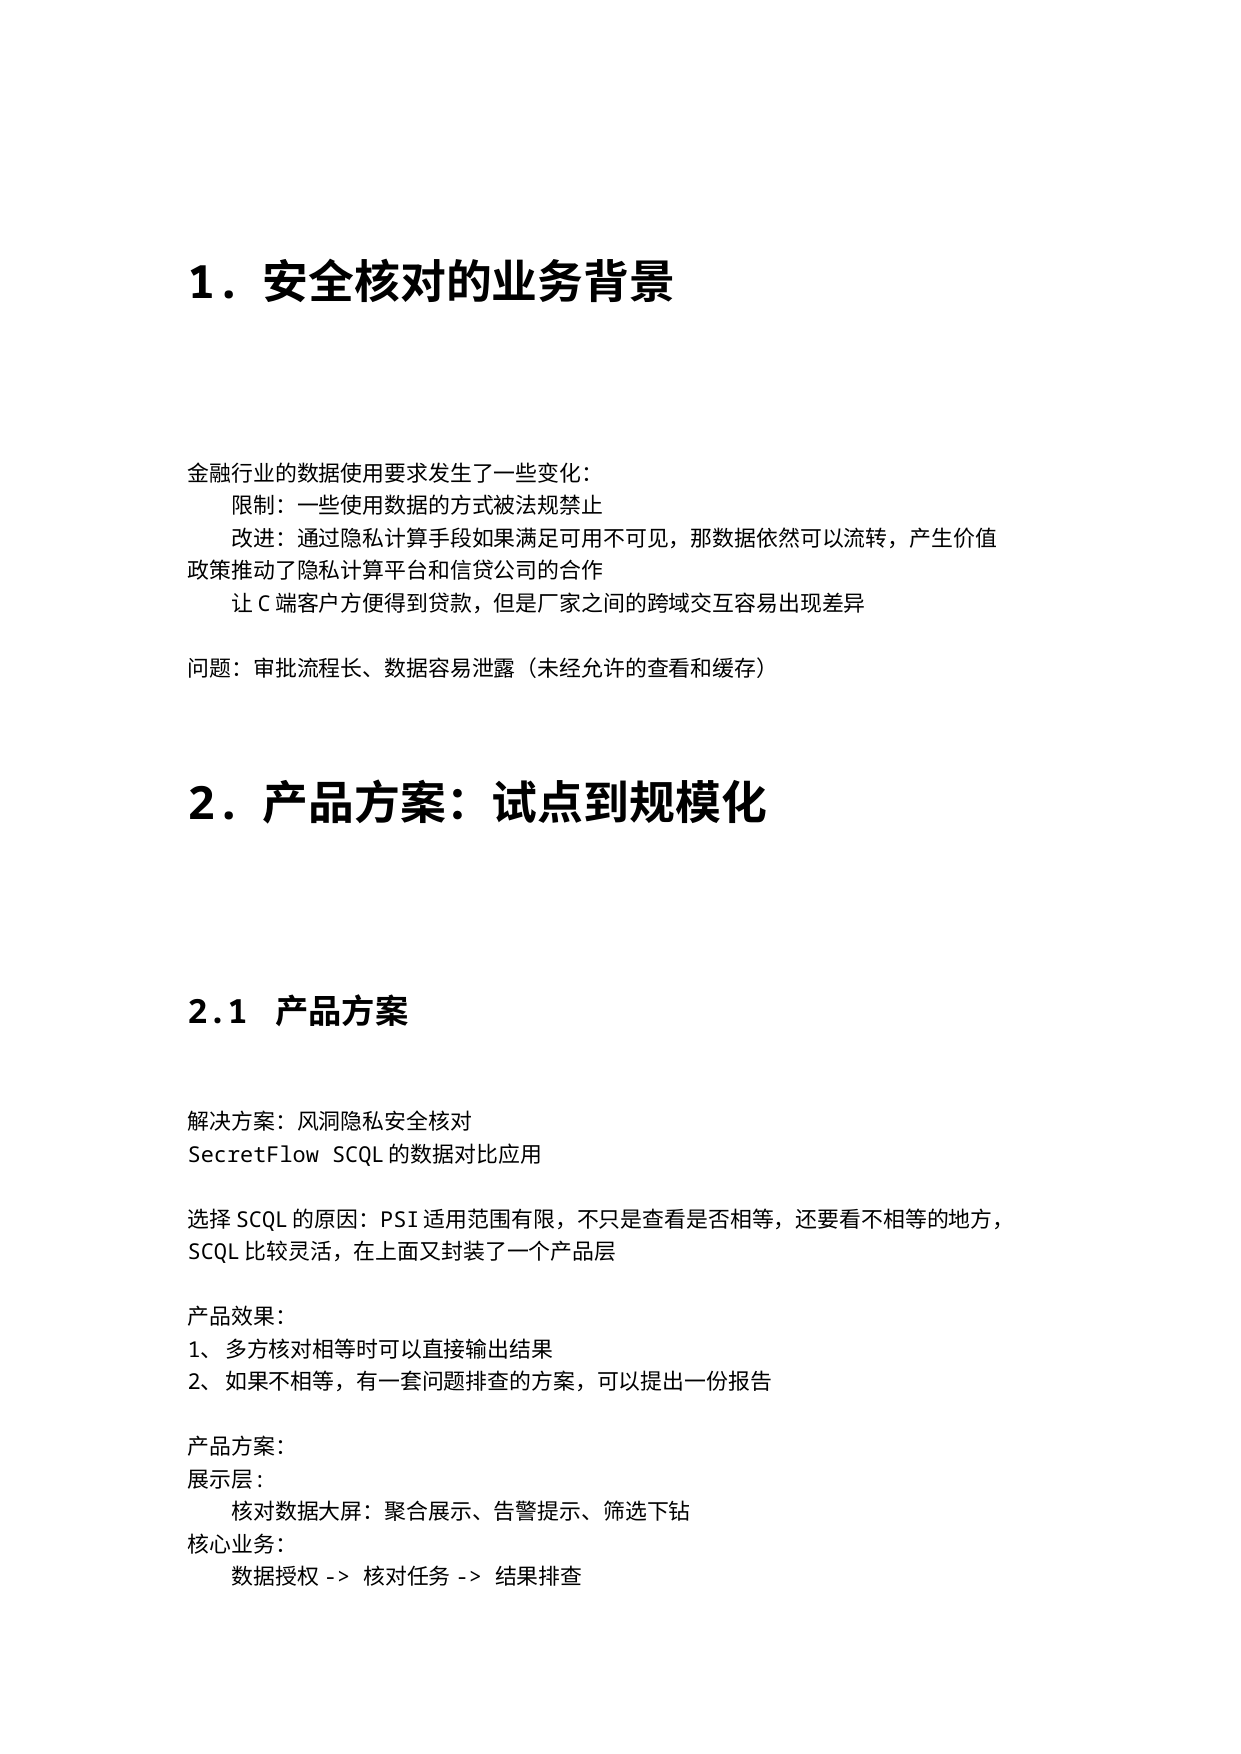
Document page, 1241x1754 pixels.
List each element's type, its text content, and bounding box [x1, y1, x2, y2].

text 金融行业的数据使用要求发生了一些变化： [187, 456, 1053, 488]
subtitle 产品方案：试点到规模化 [187, 751, 1053, 848]
text 核心业务： [187, 1526, 1053, 1559]
text 产品效果： [187, 1299, 1053, 1331]
text 数据授权 -> 核对任务 -> 结果排查 [187, 1559, 1053, 1591]
text 核对数据大屏：聚合展示、告警提示、筛选下钻 [231, 1494, 1053, 1526]
text 展示层: [187, 1461, 1053, 1494]
text 选择SCQL的原因：PSI适用范围有限，不只是查看是否相等，还要看不相等的地方， [187, 1201, 1053, 1234]
text SecretFlow SCQL的数据对比应用 [187, 1136, 1053, 1169]
subtitle 安全核对的业务背景 [187, 230, 1053, 327]
text 产品方案： [187, 1429, 1053, 1461]
text SCQL比较灵活，在上面又封装了一个产品层 [187, 1234, 1053, 1266]
text 限制：一些使用数据的方式被法规禁止 [187, 488, 1053, 521]
text 政策推动了隐私计算平台和信贷公司的合作 [187, 553, 1053, 586]
text 让C端客户方便得到贷款，但是厂家之间的跨域交互容易出现差异 [187, 586, 1053, 618]
list 多方核对相等时可以直接输出结果 [187, 1331, 1053, 1364]
list 如果不相等，有一套问题排查的方案，可以提出一份报告 [187, 1364, 1053, 1396]
text 问题：审批流程长、数据容易泄露（未经允许的查看和缓存） [187, 651, 1053, 683]
text 改进：通过隐私计算手段如果满足可用不可见，那数据依然可以流转，产生价值 [187, 521, 1053, 553]
text 解决方案：风洞隐私安全核对 [187, 1104, 1053, 1136]
subtitle 产品方案 [187, 977, 1053, 1042]
